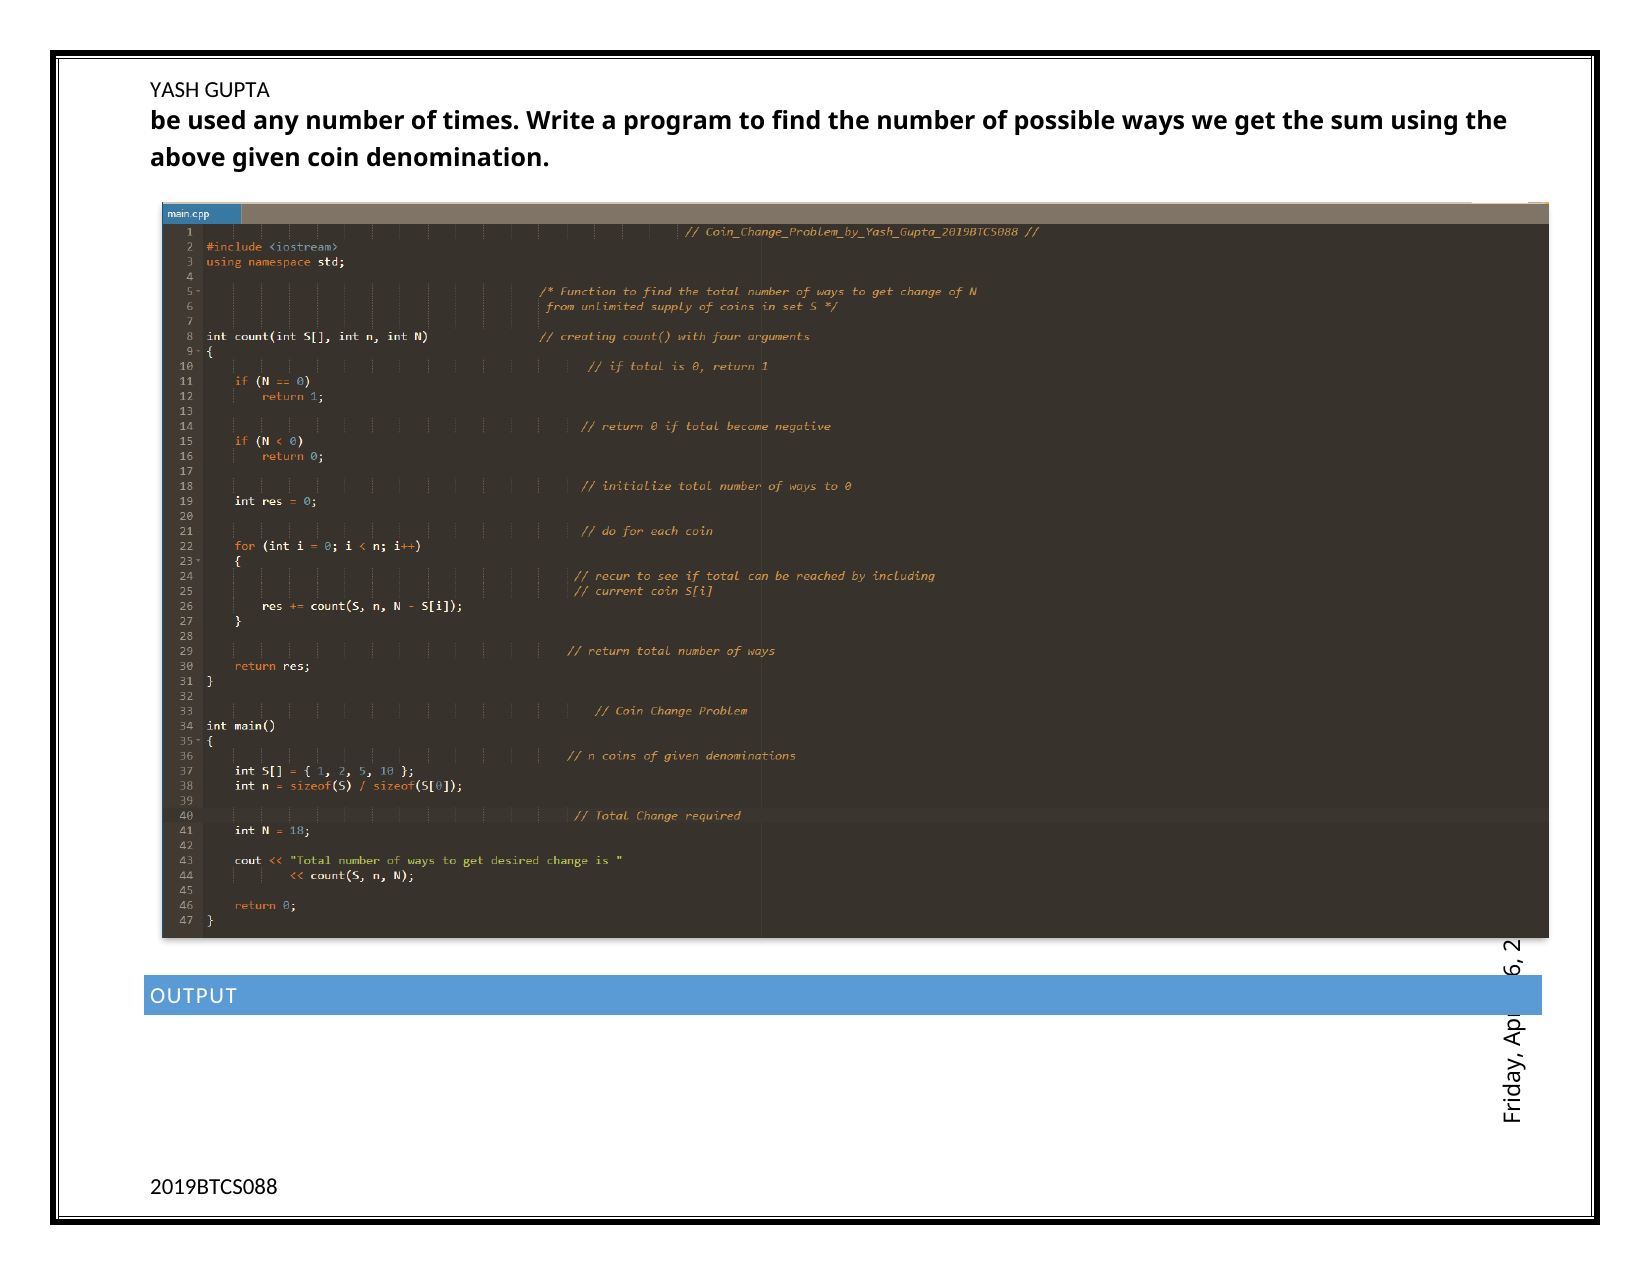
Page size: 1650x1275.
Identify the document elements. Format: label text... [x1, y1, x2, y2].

picture [162, 202, 1549, 938]
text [150, 103, 1536, 174]
subtitle Output [150, 981, 1536, 1009]
